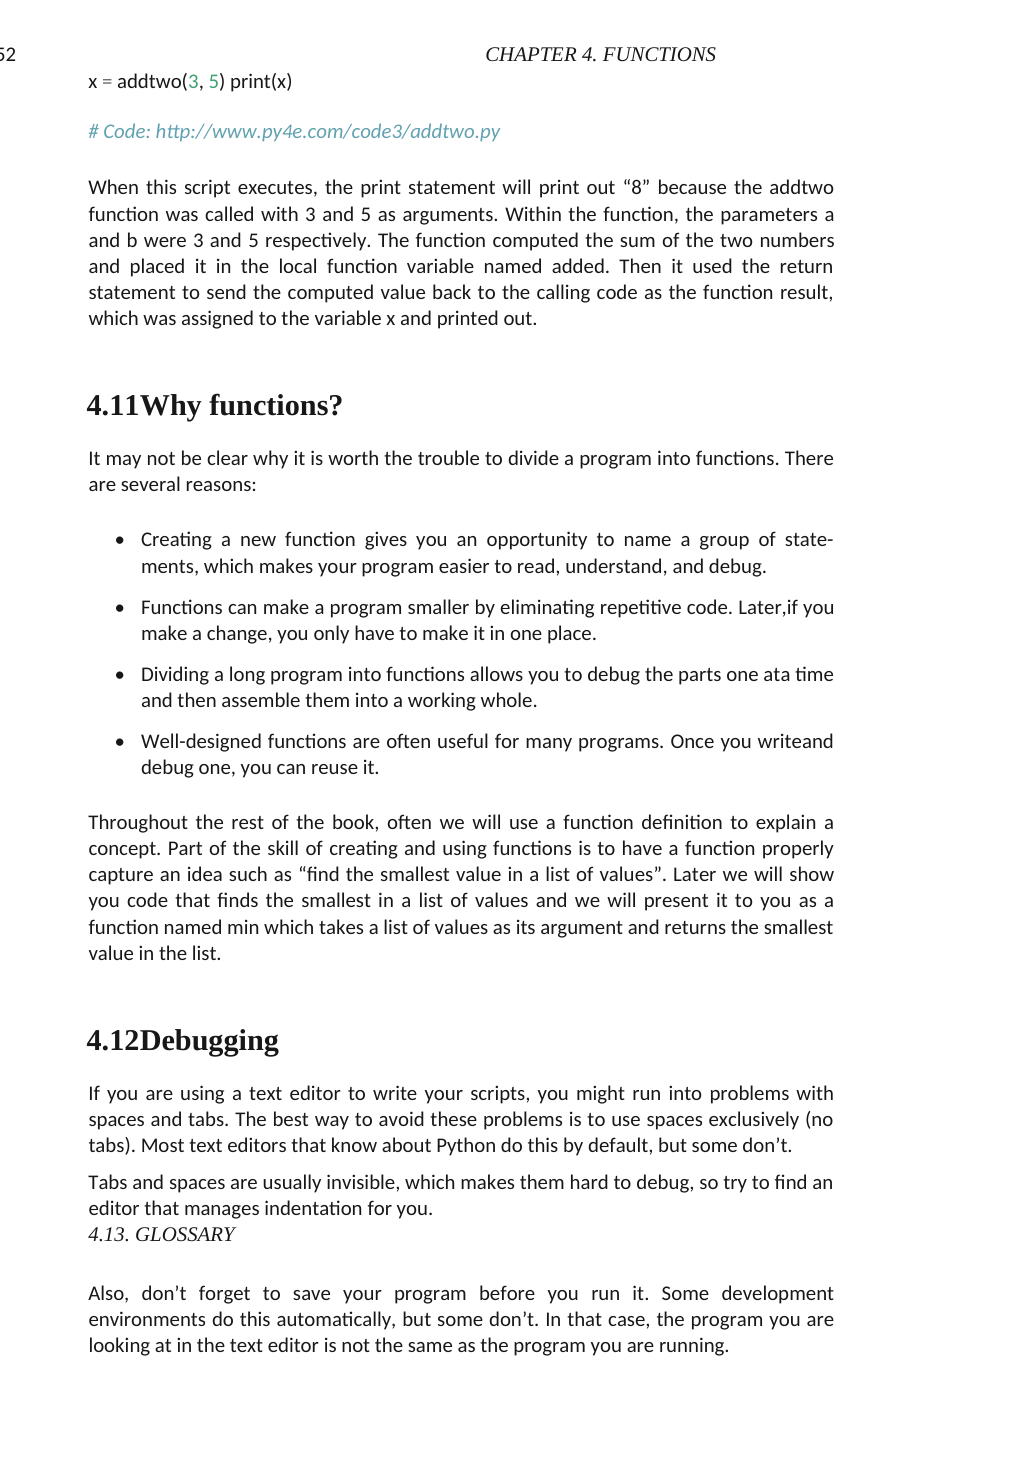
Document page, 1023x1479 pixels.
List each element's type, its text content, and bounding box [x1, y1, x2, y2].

text Also, don’t forget to save your program before you run it. Some development environments do this automatically, but some don’t. In that case, the program you are looking at in the text editor is not the same as the program you are running. [88, 1280, 836, 1358]
text x = addtwo(3, 5) print(x) [88, 68, 354, 93]
list Functions can make a program smaller by eliminating repetitive code. Later,if you make a change, you only have to make it in one place. [114, 594, 836, 646]
text When this script executes, the print statement will print out “8” because the addtwo function was called with 3 and 5 as arguments. Within the function, the parameters a and b were 3 and 5 respectively. The function computed the sum of the two numbers and placed it in the local function variable named added. Then it used the return statement to send the computed value back to the calling code as the function result, which was assigned to the variable x and printed out. [88, 174, 836, 331]
list Well-designed functions are often useful for many programs. Once you writeand debug one, you can reuse it. [114, 728, 836, 779]
text # Code: http://www.py4e.com/code3/addtwo.py [88, 118, 750, 144]
text Tabs and spaces are usually invisible, which makes them hard to debug, so try to find an editor that manages indentation for you. [88, 1169, 836, 1221]
list Dividing a long program into functions allows you to debug the parts one ata time and then assemble them into a working whole. [114, 661, 836, 713]
list Creating a new function gives you an opportunity to name a group of state-ments, which makes your program easier to read, understand, and debug. [114, 526, 836, 579]
subtitle 4.11 Why functions? [86, 387, 837, 422]
text If you are using a text editor to write your scripts, you might run into problems with spaces and tabs. The best way to avoid these problems is to use spaces exclusively (no tabs). Most text editors that know about Python do this by default, but some don’t. [88, 1080, 836, 1158]
text It may not be clear why it is worth the trouble to divide a program into functions. There are several reasons: [88, 445, 836, 497]
text Throughout the rest of the book, often we will use a function definition to explain a concept. Part of the skill of creating and using functions is to have a function properly capture an idea such as “find the smallest value in a list of values”. Later we will show you code that finds the smallest in a list of values and we will present it to you as a function named min which takes a list of values as its argument and returns the smallest value in the list. [88, 809, 836, 965]
subtitle 4.12 Debugging [86, 1022, 837, 1057]
text 4.13. GLOSSARY [88, 1222, 837, 1246]
